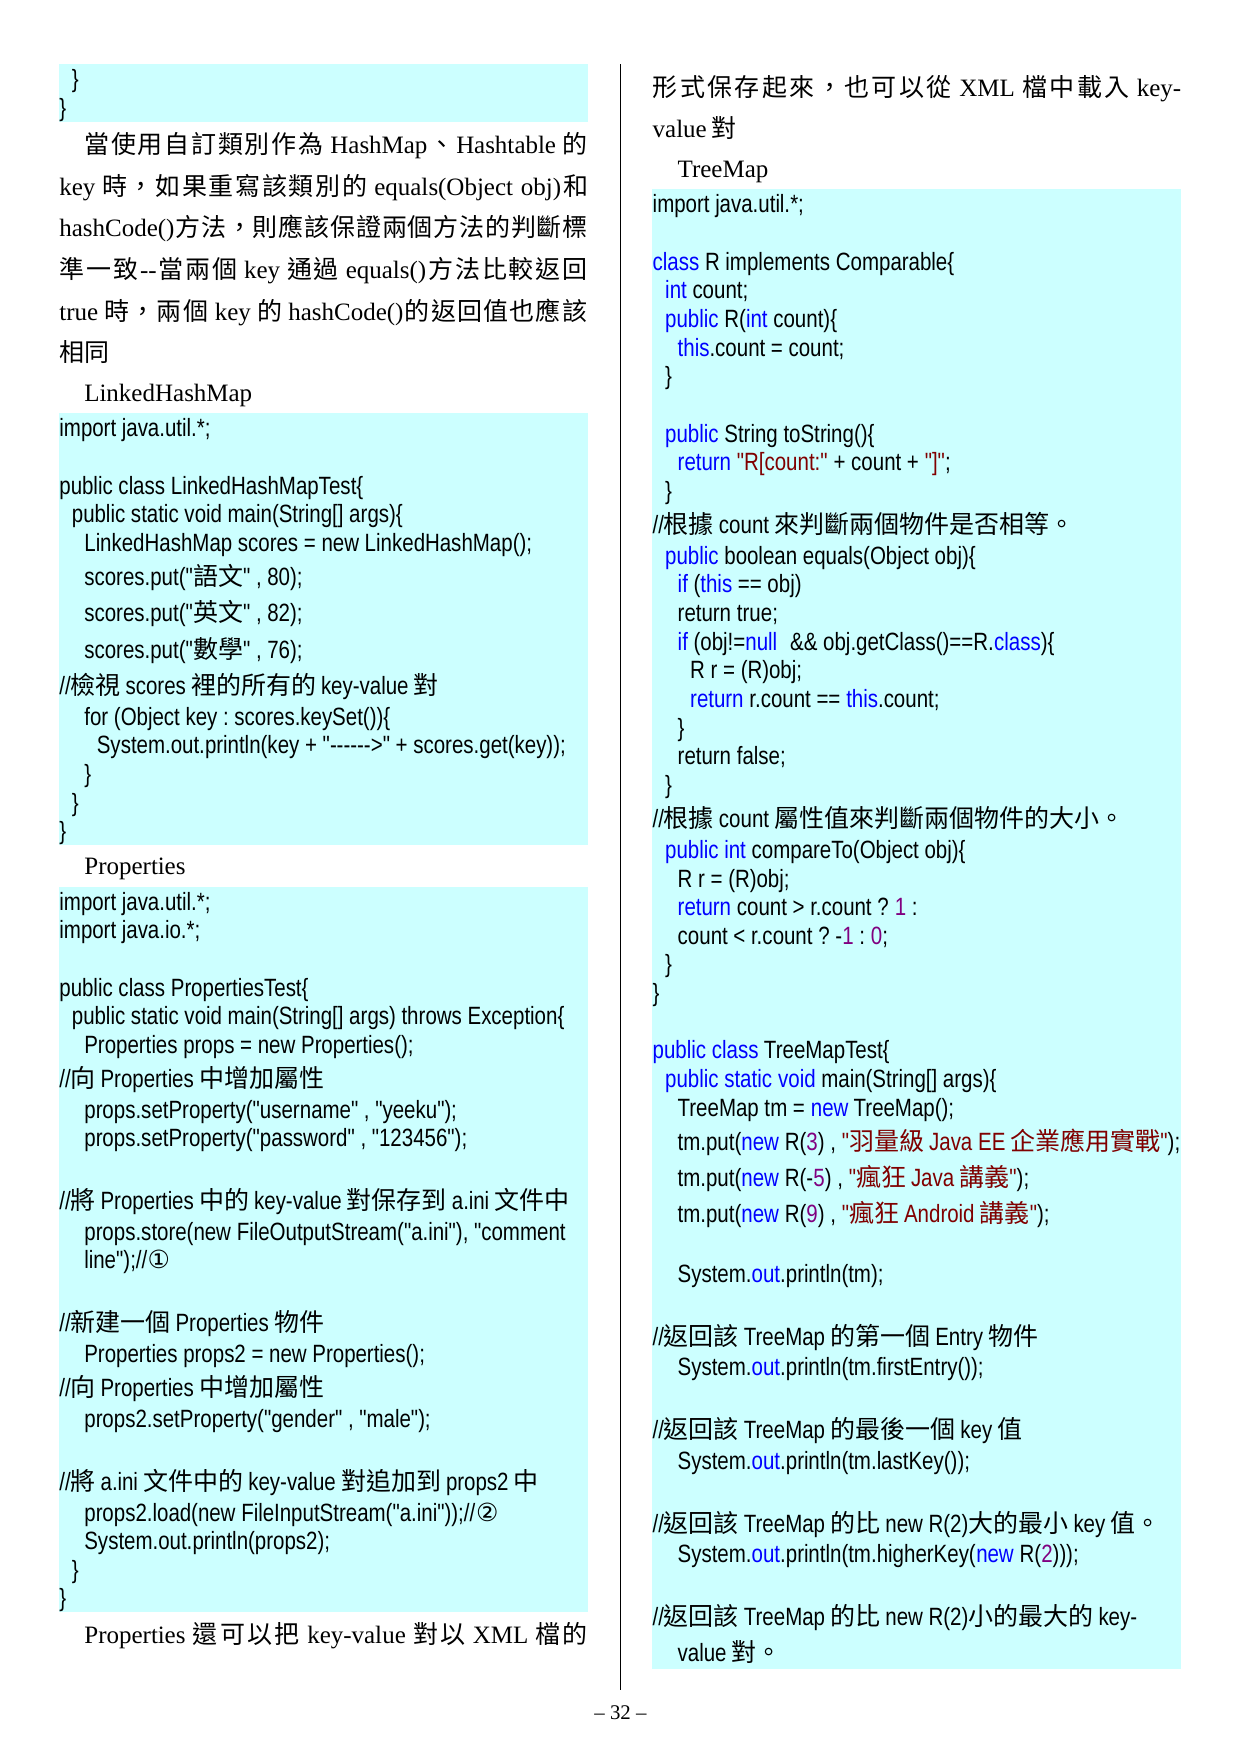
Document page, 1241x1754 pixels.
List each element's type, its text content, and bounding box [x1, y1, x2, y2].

text props.setProperty("password" , "123456"); [59, 1123, 588, 1152]
text Properties props2 = new Properties(); [59, 1339, 588, 1368]
text } [652, 978, 1181, 1007]
text LinkedHashMap [59, 372, 588, 413]
text //將Properties中的key-value對保存到a.ini文件中 [59, 1181, 588, 1217]
text LinkedHashMap scores = new LinkedHashMap(); [59, 528, 588, 557]
text } [652, 476, 1181, 504]
text import java.io.*; [59, 915, 588, 944]
text Properties props = new Properties(); [59, 1030, 588, 1058]
text } [652, 713, 1181, 741]
text Properties [59, 845, 588, 887]
text System.out.println(props2); [59, 1526, 588, 1555]
text for (Object key : scores.keySet()){ [59, 702, 588, 730]
text return "R[count:" + count + "]"; [652, 447, 1181, 476]
text } [652, 949, 1181, 978]
text 當使用自訂類別作為HashMap、Hashtable的key時，如果重寫該類別的equals(Object obj)和hashCode()方法，則應該保證兩個方法的判斷標準一致--當兩個key通過equals()方法比較返回true時，兩個key的hashCode()的返回值也應該相同 [59, 122, 588, 372]
text System.out.println(key + "------>" + scores.get(key)); [59, 730, 588, 759]
text } [59, 788, 588, 816]
text Properties還可以把key-value對以XML檔的形式保存起來，也可以從XML檔中載入key-value對 [652, 64, 1181, 148]
text } [59, 759, 588, 788]
text } [59, 1583, 588, 1612]
text } [59, 816, 588, 845]
text System.out.println(tm.higherKey(new R(2))); [652, 1539, 1181, 1568]
text } [59, 1555, 588, 1583]
text props2.load(new FileInputStream("a.ini"));//② [59, 1497, 588, 1526]
text return r.count == this.count; [652, 684, 1181, 713]
text props2.setProperty("gender" , "male"); [59, 1404, 588, 1433]
text } [59, 93, 588, 122]
text if (obj!=null && obj.getClass()==R.class){ [652, 627, 1181, 655]
text scores.put("數學" , 76); [59, 629, 588, 665]
text return true; [652, 598, 1181, 627]
text public class LinkedHashMapTest{ [59, 471, 588, 499]
text } [59, 64, 588, 93]
text if (this == obj) [652, 569, 1181, 598]
text public class TreeMapTest{ [652, 1035, 1181, 1064]
text props.setProperty("username" , "yeeku"); [59, 1095, 588, 1123]
text public boolean equals(Object obj){ [652, 541, 1181, 569]
text TreeMap [652, 148, 1181, 189]
text scores.put("語文" , 80); [59, 557, 588, 593]
text R r = (R)obj; [652, 863, 1181, 892]
text this.count = count; [652, 333, 1181, 361]
text public String toString(){ [652, 419, 1181, 447]
text import java.util.*; [59, 413, 588, 442]
text import java.util.*; [652, 189, 1181, 218]
text //根據count屬性值來判斷兩個物件的大小。 [652, 799, 1181, 835]
text //返回該TreeMap的最後一個key值 [652, 1409, 1181, 1446]
text props.store(new FileOutputStream("a.ini"), "comment line");//① [59, 1217, 588, 1274]
text System.out.println(tm.lastKey()); [652, 1446, 1181, 1474]
text //將a.ini文件中的key-value對追加到props2中 [59, 1461, 588, 1497]
text tm.put(new R(3) , "羽量級Java EE企業應用實戰"); [652, 1121, 1181, 1158]
text tm.put(new R(9) , "瘋狂Android講義"); [652, 1194, 1181, 1230]
text System.out.println(tm); [652, 1259, 1181, 1287]
text public static void main(String[] args){ [59, 499, 588, 528]
text tm.put(new R(-5) , "瘋狂Java講義"); [652, 1158, 1181, 1194]
text return false; [652, 741, 1181, 770]
text R r = (R)obj; [652, 655, 1181, 684]
text //返回該TreeMap的比new R(2)小的最大的key-value對。 [652, 1597, 1181, 1669]
text System.out.println(tm.firstEntry()); [652, 1352, 1181, 1381]
text class R implements Comparable{ [652, 247, 1181, 275]
text //檢視scores裡的所有的key-value對 [59, 665, 588, 702]
text public static void main(String[] args){ [652, 1064, 1181, 1093]
text Properties還可以把key-value對以XML檔的形式保存起來，也可以從XML檔中載入key-value對 [59, 1612, 588, 1654]
text //返回該TreeMap的第一個Entry物件 [652, 1316, 1181, 1352]
text import java.util.*; [59, 887, 588, 915]
text //向Properties中增加屬性 [59, 1058, 588, 1095]
text } [652, 770, 1181, 799]
text } [652, 361, 1181, 390]
text //根據count來判斷兩個物件是否相等。 [652, 504, 1181, 541]
text //返回該TreeMap的比new R(2)大的最小key值。 [652, 1503, 1181, 1539]
text //向Properties中增加屬性 [59, 1368, 588, 1404]
text public int compareTo(Object obj){ [652, 835, 1181, 863]
text TreeMap tm = new TreeMap(); [652, 1093, 1181, 1121]
text return count > r.count ? 1 : [652, 892, 1181, 921]
text public class PropertiesTest{ [59, 972, 588, 1001]
text scores.put("英文" , 82); [59, 593, 588, 629]
text //新建一個Properties物件 [59, 1303, 588, 1339]
text int count; [652, 275, 1181, 304]
text count < r.count ? -1 : 0; [652, 921, 1181, 949]
text public R(int count){ [652, 304, 1181, 333]
text public static void main(String[] args) throws Exception{ [59, 1001, 588, 1030]
